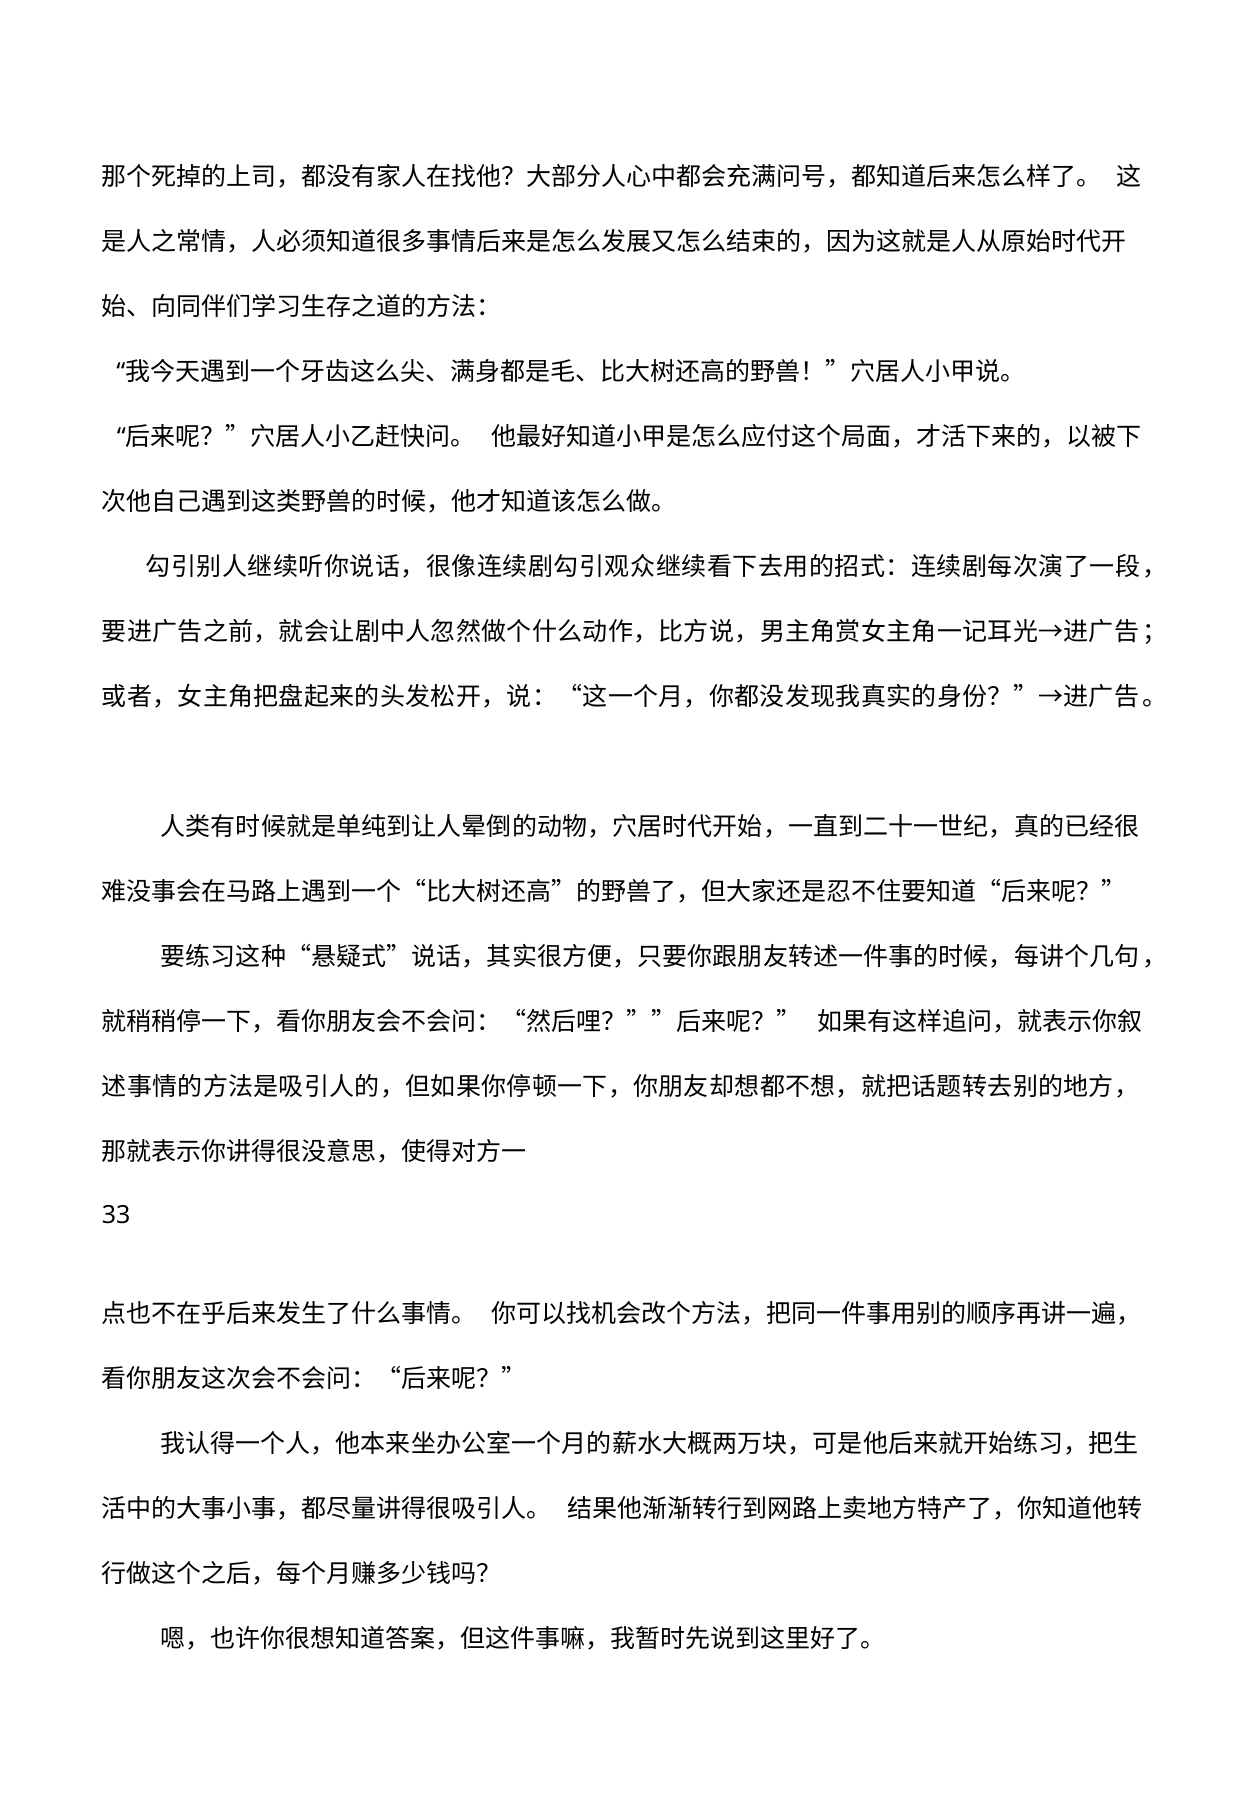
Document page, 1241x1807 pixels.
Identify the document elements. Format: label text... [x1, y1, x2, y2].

text 我认得一个人，他本来坐办公室一个月的薪水大概两万块，可是他后来就开始练习，把生活中的大事小事，都尽量讲得很吸引人。结果他渐渐转行到网路上卖地方特产了，你知道他转行做这个之后，每个月赚多少钱吗？ [102, 1409, 1142, 1604]
text “后来呢？”穴居人小乙赶快问。他最好知道小甲是怎么应付这个局面，才活下来的，以被下次他自己遇到这类野兽的时候，他才知道该怎么做。 [102, 402, 1142, 532]
text 嗯，也许你很想知道答案，但这件事嘛，我暂时先说到这里好了。 [102, 1604, 1142, 1669]
text 要练习这种“悬疑式”说话，其实很方便，只要你跟朋友转述一件事的时候，每讲个几句，就稍稍停一下，看你朋友会不会问：“然后哩？””后来呢？”如果有这样追问，就表示你叙述事情的方法是吸引人的，但如果你停顿一下，你朋友却想都不想，就把话题转去别的地方，那就表示你讲得很没意思，使得对方一 [102, 922, 1142, 1182]
text 点也不在乎后来发生了什么事情。你可以找机会改个方法，把同一件事用别的顺序再讲一遍，看你朋友这次会不会问：“后来呢？” [102, 1279, 1142, 1409]
text 勾引别人继续听你说话，很像连续剧勾引观众继续看下去用的招式：连续剧每次演了一段，要进广告之前，就会让剧中人忽然做个什么动作，比方说，男主角赏女主角一记耳光→进广告；或者，女主角把盘起来的头发松开，说：“这一个月，你都没发现我真实的身份？”→进广告。 [102, 532, 1142, 792]
text 33 [102, 1182, 1142, 1247]
text “我今天遇到一个牙齿这么尖、满身都是毛、比大树还高的野兽！”穴居人小甲说。 [102, 337, 1142, 402]
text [102, 142, 1142, 337]
text 人类有时候就是单纯到让人晕倒的动物，穴居时代开始，一直到二十一世纪，真的已经很难没事会在马路上遇到一个“比大树还高”的野兽了，但大家还是忍不住要知道“后来呢？” [102, 792, 1142, 922]
